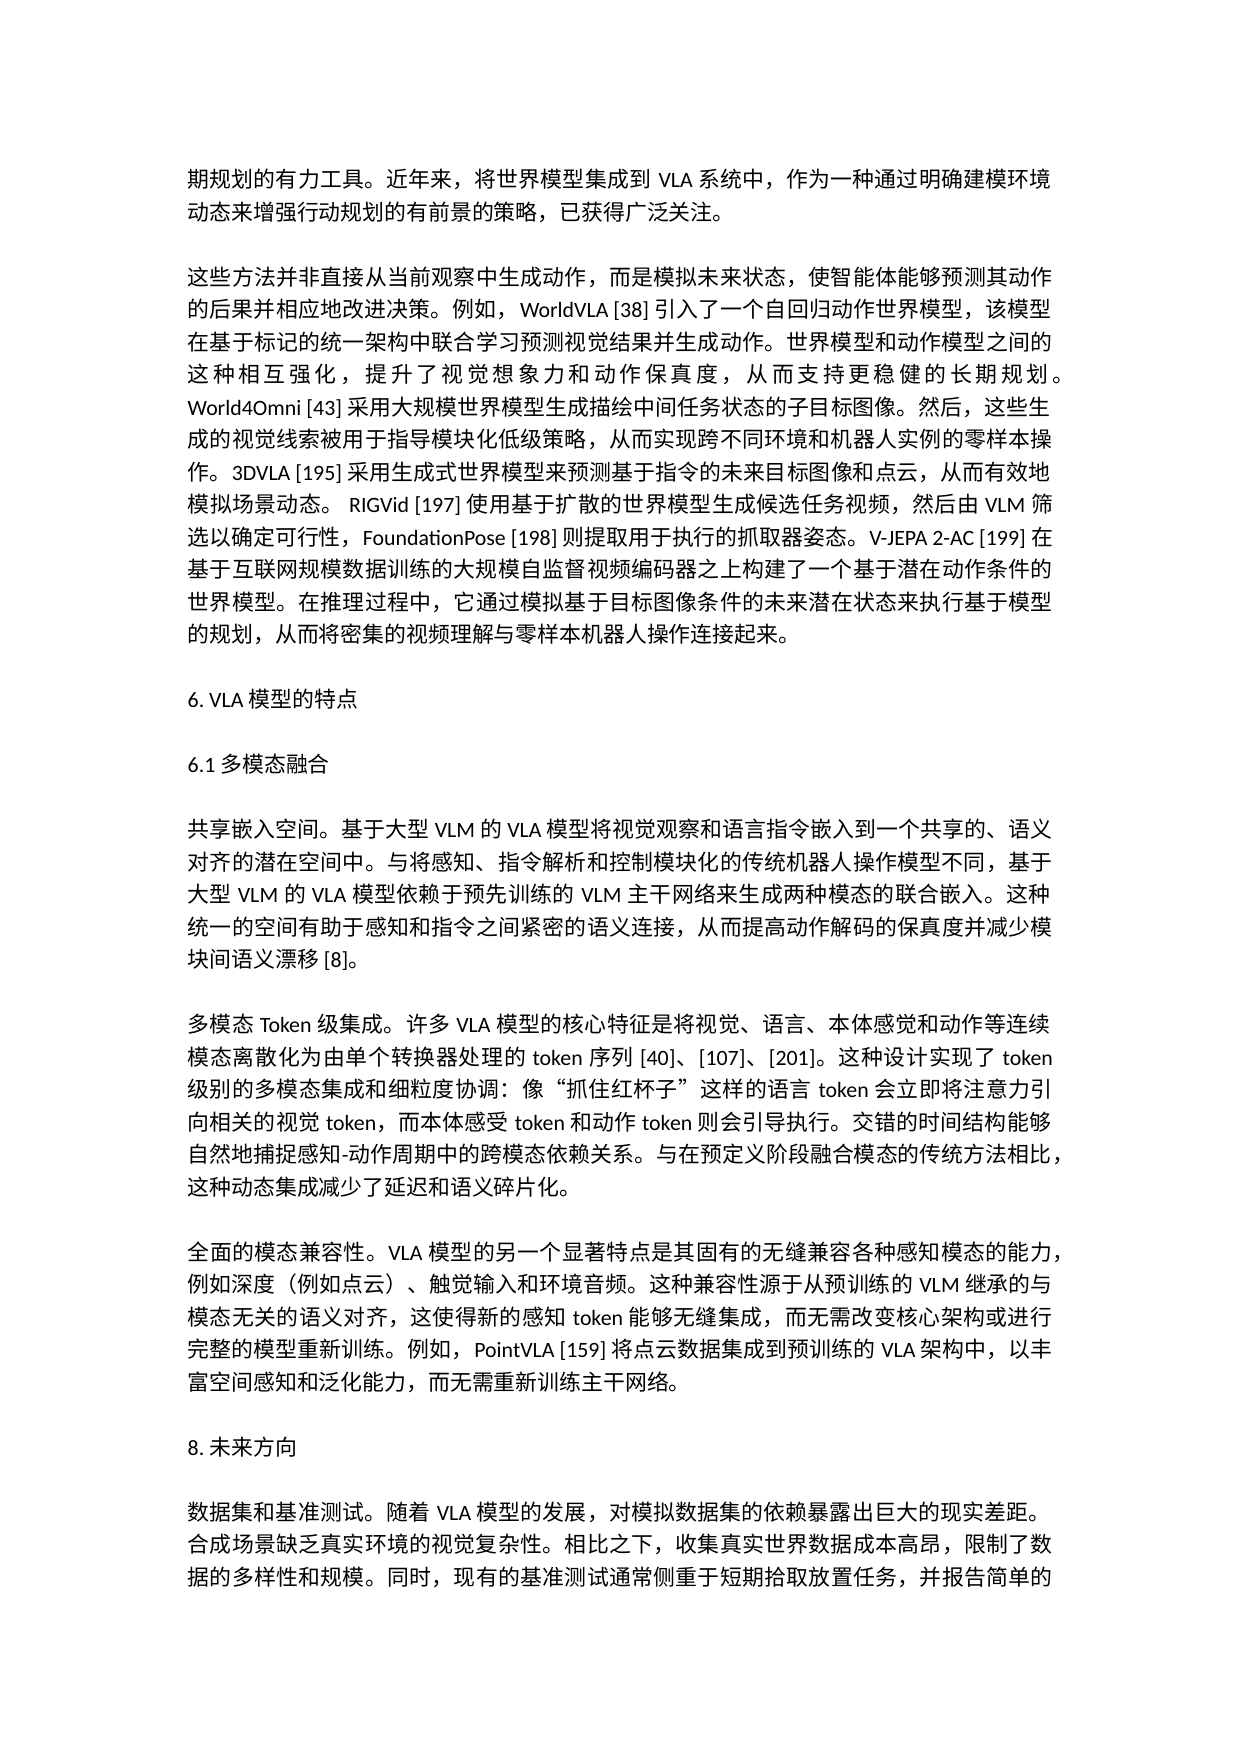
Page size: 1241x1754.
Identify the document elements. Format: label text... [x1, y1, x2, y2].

list 共享嵌入空间。基于大型 VLM 的 VLA 模型将视觉观察和语言指令嵌入到一个共享的、语义对齐的潜在空间中。与将感知、指令解析和控制模块化的传统机器人操作模型不同，基于大型 VLM 的 VLA 模型依赖于预先训练的 VLM 主干网络来生成两种模态的联合嵌入。这种统一的空间有助于感知和指令之间紧密的语义连接，从而提高动作解码的保真度并减少模块间语义漂移 [8]。 [187, 812, 1053, 974]
list 6. VLA 模型的特点 [187, 682, 1053, 714]
list 这些方法并非直接从当前观察中生成动作，而是模拟未来状态，使智能体能够预测其动作的后果并相应地改进决策。例如，WorldVLA [38] 引入了一个自回归动作世界模型，该模型在基于标记的统一架构中联合学习预测视觉结果并生成动作。世界模型和动作模型之间的这种相互强化，提升了视觉想象力和动作保真度，从而支持更稳健的长期规划。World4Omni [43] 采用大规模世界模型生成描绘中间任务状态的子目标图像。然后，这些生成的视觉线索被用于指导模块化低级策略，从而实现跨不同环境和机器人实例的零样本操作。3DVLA [195] 采用生成式世界模型来预测基于指令的未来目标图像和点云，从而有效地模拟场景动态。 RIGVid [197] 使用基于扩散的世界模型生成候选任务视频，然后由 VLM 筛选以确定可行性，FoundationPose [198] 则提取用于执行的抓取器姿态。V-JEPA 2-AC [199] 在基于互联网规模数据训练的大规模自监督视频编码器之上构建了一个基于潜在动作条件的世界模型。在推理过程中，它通过模拟基于目标图像条件的未来潜在状态来执行基于模型的规划，从而将密集的视频理解与零样本机器人操作连接起来。 [187, 259, 1053, 649]
list 8. 未来方向 [187, 1429, 1053, 1462]
list 6.1 多模态融合 [187, 747, 1053, 779]
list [187, 162, 1053, 227]
list 多模态 Token 级集成。许多 VLA 模型的核心特征是将视觉、语言、本体感觉和动作等连续模态离散化为由单个转换器处理的 token 序列 [40]、[107]、[201]。这种设计实现了 token 级别的多模态集成和细粒度协调：像“抓住红杯子”这样的语言 token 会立即将注意力引向相关的视觉 token，而本体感受 token 和动作 token 则会引导执行。交错的时间结构能够自然地捕捉感知-动作周期中的跨模态依赖关系。与在预定义阶段融合模态的传统方法相比，这种动态集成减少了延迟和语义碎片化。 [187, 1007, 1053, 1202]
list 全面的模态兼容性。VLA 模型的另一个显著特点是其固有的无缝兼容各种感知模态的能力，例如深度（例如点云）、触觉输入和环境音频。这种兼容性源于从预训练的 VLM 继承的与模态无关的语义对齐，这使得新的感知 token 能够无缝集成，而无需改变核心架构或进行完整的模型重新训练。例如，PointVLA [159] 将点云数据集成到预训练的 VLA 架构中，以丰富空间感知和泛化能力，而无需重新训练主干网络。 [187, 1234, 1053, 1397]
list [187, 1494, 1053, 1592]
